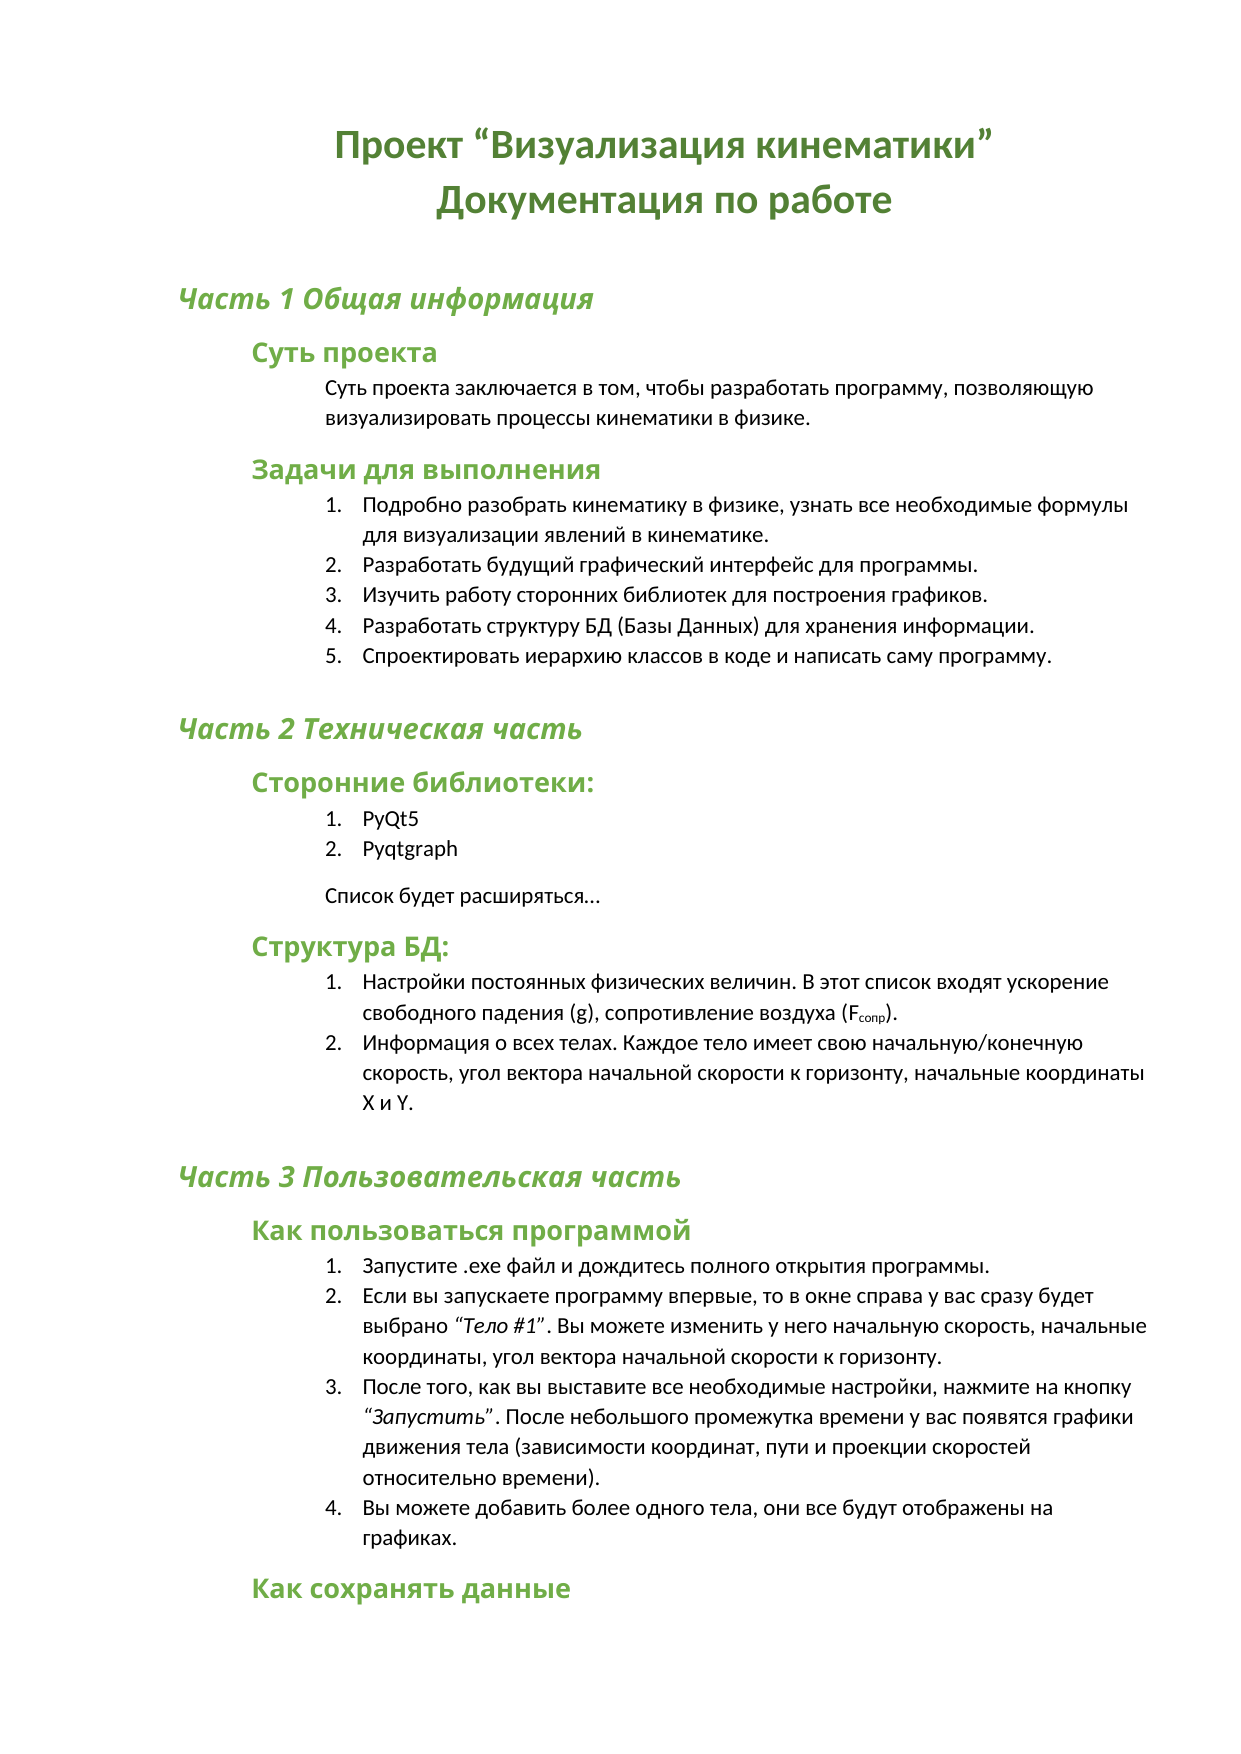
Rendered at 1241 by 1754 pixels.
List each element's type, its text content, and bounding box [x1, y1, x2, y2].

subtitle Суть проекта [177, 333, 1152, 370]
list Если вы запускаете программу впервые, то в окне справа у вас сразу будет выбрано “Тело #1”. Вы можете изменить у него начальную скорость, начальные координаты, угол вектора начальной скорости к горизонту. [325, 1281, 1152, 1370]
subtitle Как сохранять данные [177, 1570, 1152, 1607]
list Запустите .exe файл и дождитесь полного открытия программы. [325, 1251, 1152, 1279]
subtitle Структура БД: [177, 928, 1152, 964]
subtitle Задачи для выполнения [177, 450, 1152, 487]
list Изучить работу сторонних библиотек для построения графиков. [325, 581, 1152, 608]
text Суть проекта заключается в том, чтобы разработать программу, позволяющую визуализировать процессы кинематики в физике. [325, 373, 1152, 431]
subtitle Часть 2 Техническая часть [177, 709, 1152, 748]
list Разработать структуру БД (Базы Данных) для хранения информации. [325, 611, 1152, 639]
list Спроектировать иерархию классов в коде и написать саму программу. [325, 641, 1152, 669]
text Проект “Визуализация кинематики” Документация по работе [177, 118, 1152, 224]
list Настройки постоянных физических величин. В этот список входят ускорение свободного падения (g), сопротивление воздуха (Fсопр). [325, 967, 1152, 1026]
list Вы можете добавить более одного тела, они все будут отображены на графиках. [325, 1493, 1152, 1551]
subtitle Часть 3 Пользовательская часть [177, 1156, 1152, 1196]
text Список будет расширяться… [325, 881, 1152, 909]
list Подробно разобрать кинематику в физике, узнать все необходимые формулы для визуализации явлений в кинематике. [325, 490, 1152, 548]
subtitle Как пользоваться программой [177, 1211, 1152, 1248]
list Информация о всех телах. Каждое тело имеет свою начальную/конечную скорость, угол вектора начальной скорости к горизонту, начальные координаты X и Y. [325, 1028, 1152, 1116]
list PyQt5 [325, 804, 1152, 832]
subtitle Часть 1 Общая информация [177, 278, 1152, 318]
list После того, как вы выставите все необходимые настройки, нажмите на кнопку “Запустить”. После небольшого промежутка времени у вас появятся графики движения тела (зависимости координат, пути и проекции скоростей относительно времени). [325, 1372, 1152, 1491]
list Разработать будущий графический интерфейс для программы. [325, 550, 1152, 578]
subtitle Сторонние библиотеки: [177, 764, 1152, 801]
list Pyqtgraph [325, 834, 1152, 862]
